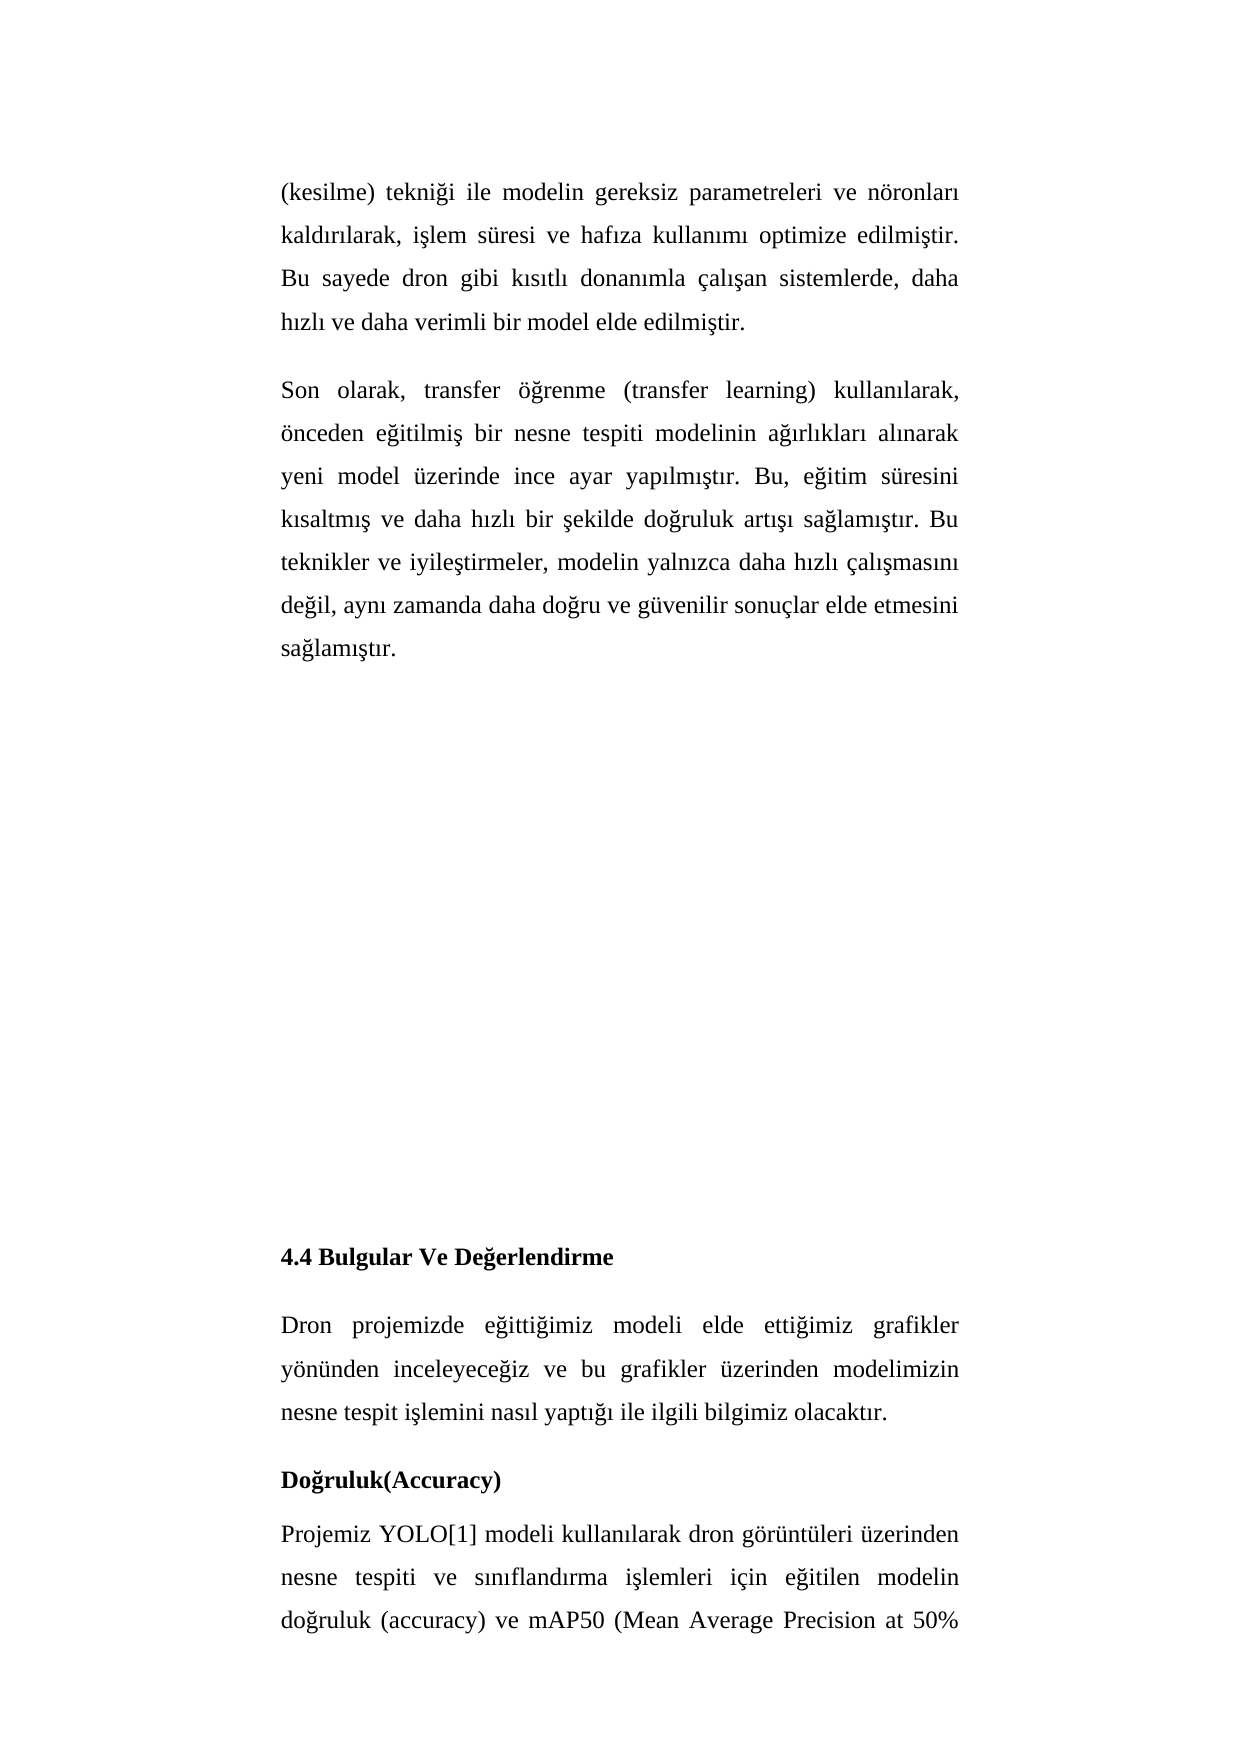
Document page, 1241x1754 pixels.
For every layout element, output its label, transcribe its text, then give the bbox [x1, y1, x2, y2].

subtitle Doğruluk(Accuracy) [281, 1465, 960, 1494]
text 4.4 Bulgular Ve Değerlendirme [281, 1242, 960, 1271]
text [281, 1519, 960, 1634]
text Son olarak, transfer öğrenme (transfer learning) kullanılarak, önceden eğitilmiş bir nesne tespiti modelinin ağırlıkları alınarak yeni model üzerinde ince ayar yapılmıştır. Bu, eğitim süresini kısaltmış ve daha hızlı bir şekilde doğruluk artışı sağlamıştır. Bu teknikler ve iyileştirmeler, modelin yalnızca daha hızlı çalışmasını değil, aynı zamanda daha doğru ve güvenilir sonuçlar elde etmesini sağlamıştır. [281, 375, 960, 662]
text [281, 177, 960, 335]
text Dron projemizde eğittiğimiz modeli elde ettiğimiz grafikler yönünden inceleyeceğiz ve bu grafikler üzerinden modelimizin nesne tespit işlemini nasıl yaptığı ile ilgili bilgimiz olacaktır. [281, 1311, 960, 1426]
